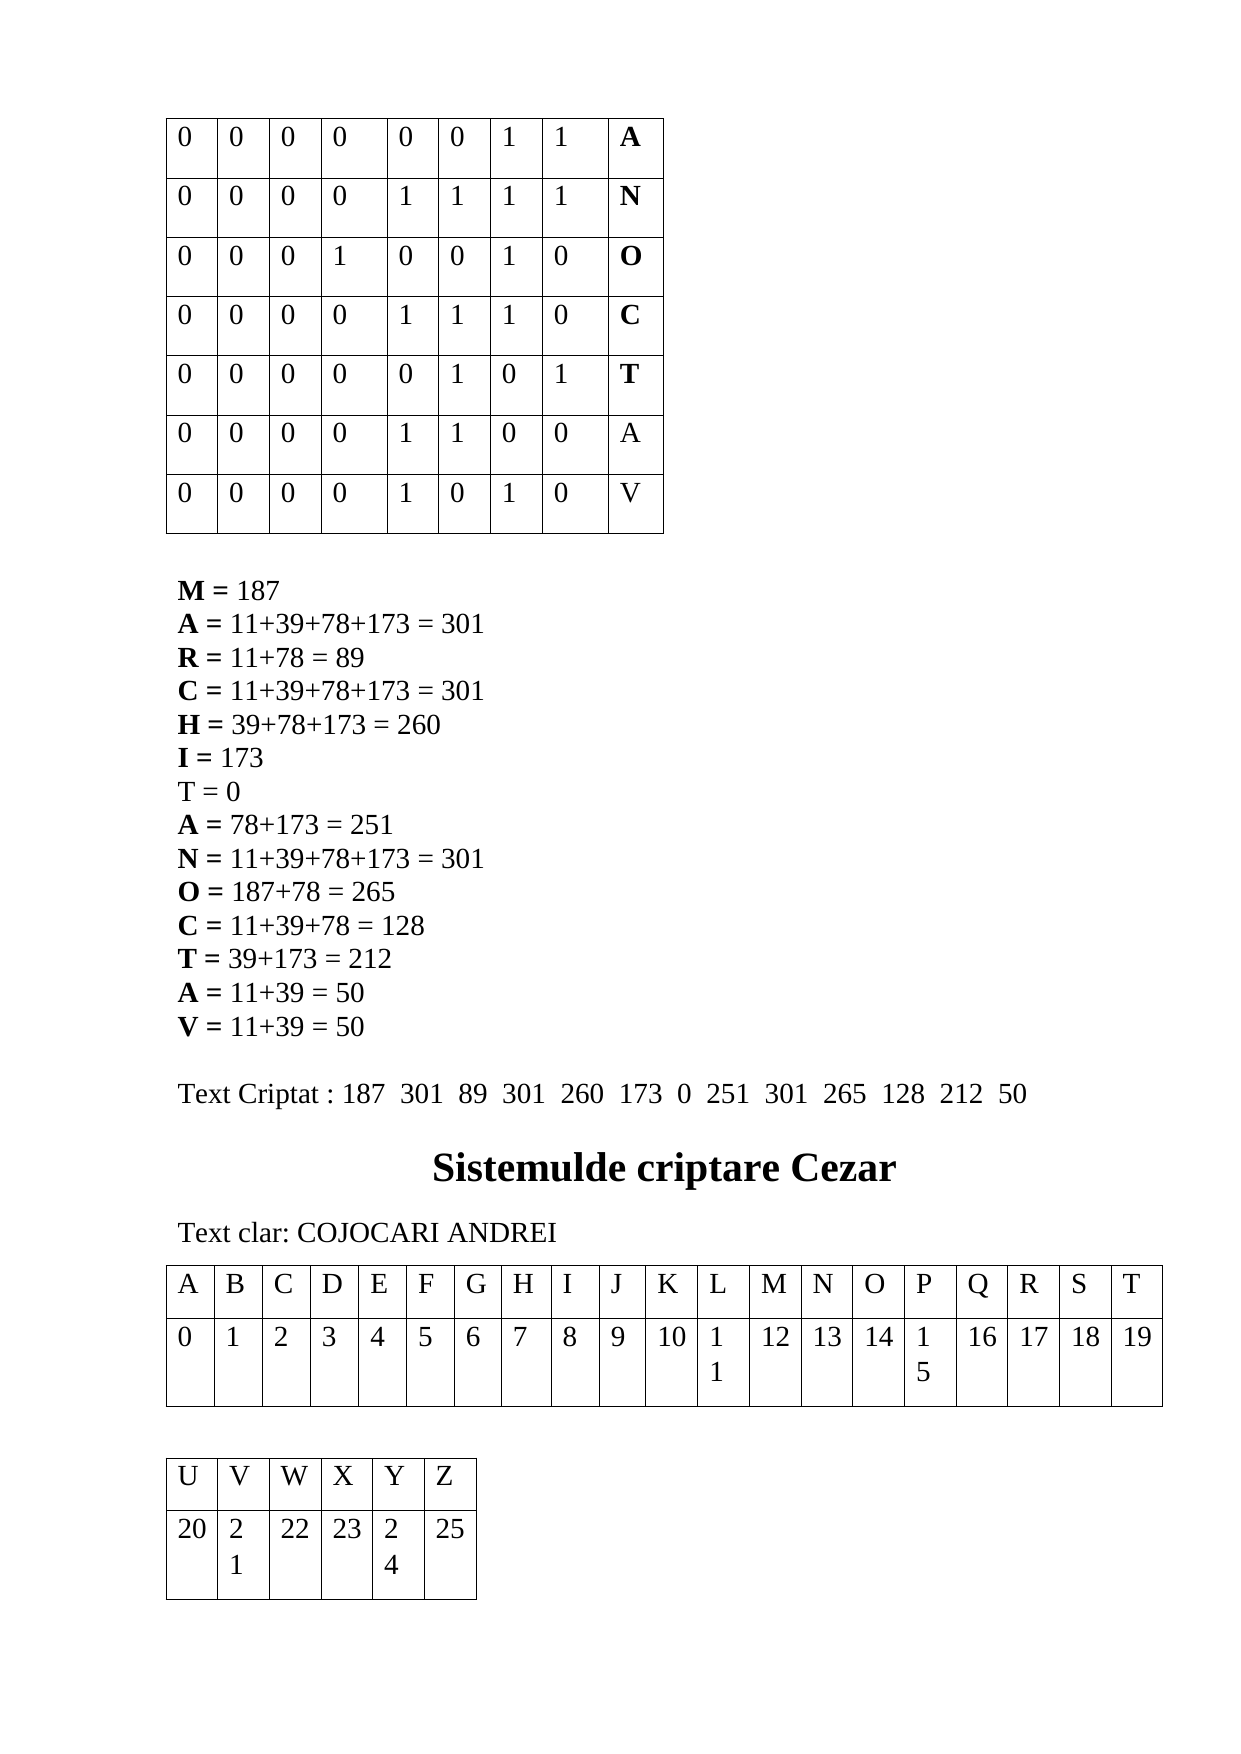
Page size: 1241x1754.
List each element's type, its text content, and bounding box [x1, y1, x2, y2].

table_cell 0 [388, 356, 438, 414]
table_cell 0 [167, 179, 217, 237]
text A = 78+173 = 251 [177, 807, 1152, 841]
table_cell 3 [311, 1319, 358, 1406]
table_cell 1 [491, 475, 542, 533]
table_cell 0 [270, 356, 321, 414]
table_header V [218, 1459, 269, 1510]
table_cell 16 [957, 1319, 1007, 1406]
table_cell 1 [322, 238, 387, 296]
table_cell 0 [439, 475, 490, 533]
text Text clar: COJOCARI ANDREI [177, 1215, 1152, 1248]
table_cell 0 [322, 475, 387, 533]
table_header G [455, 1266, 501, 1318]
table_cell 0 [322, 416, 387, 474]
table_cell 0 [322, 297, 387, 355]
table_cell 1 [491, 297, 542, 355]
table_header W [270, 1459, 321, 1510]
table_header N [802, 1266, 852, 1318]
table_cell 5 [407, 1319, 454, 1406]
table_cell 0 [270, 119, 321, 177]
text I = 173 [177, 740, 1152, 774]
table_cell 1 [388, 416, 438, 474]
table_cell 1 [439, 356, 490, 414]
table_cell 0 [439, 238, 490, 296]
table_header L [698, 1266, 749, 1318]
text Sistemulde criptare Cezar [177, 1143, 1152, 1191]
table_header C [263, 1266, 310, 1318]
table_cell 0 [167, 1319, 214, 1406]
table_cell 0 [218, 297, 269, 355]
table_cell 0 [543, 475, 608, 533]
table_cell 6 [455, 1319, 501, 1406]
table_cell 8 [552, 1319, 599, 1406]
table_cell 1 [439, 179, 490, 237]
table_cell 1 [388, 179, 438, 237]
table_cell 1 [491, 179, 542, 237]
table_cell 0 [167, 238, 217, 296]
table_cell N [609, 179, 663, 237]
table_header K [646, 1266, 697, 1318]
text R = 11+78 = 89 [177, 640, 1152, 673]
table_cell 0 [388, 119, 438, 177]
table_cell 1 [543, 356, 608, 414]
table_cell 0 [388, 238, 438, 296]
table_cell O [609, 238, 663, 296]
table_header Q [957, 1266, 1007, 1318]
table_cell 0 [322, 119, 387, 177]
table_cell 2 [263, 1319, 310, 1406]
text O = 187+78 = 265 [177, 874, 1152, 908]
table_cell 0 [167, 297, 217, 355]
table_cell 13 [802, 1319, 852, 1406]
table_cell 9 [600, 1319, 645, 1406]
table_cell 25 [425, 1511, 476, 1599]
text C = 11+39+78+173 = 301 [177, 673, 1152, 707]
table_cell 10 [646, 1319, 697, 1406]
table_cell 19 [1112, 1319, 1162, 1406]
table_cell T [609, 356, 663, 414]
table_cell 7 [502, 1319, 551, 1406]
table_header I [552, 1266, 599, 1318]
table_header R [1008, 1266, 1059, 1318]
text T = 0 [177, 774, 1152, 807]
text N = 11+39+78+173 = 301 [177, 841, 1152, 874]
table_cell 0 [439, 119, 490, 177]
table_cell 0 [270, 238, 321, 296]
table_cell 0 [543, 297, 608, 355]
table_cell 4 [359, 1319, 406, 1406]
table_cell 0 [543, 416, 608, 474]
table_cell 1 [388, 297, 438, 355]
table_cell 0 [270, 297, 321, 355]
table_cell 0 [270, 179, 321, 237]
table_header A [167, 1266, 214, 1318]
table_cell 1 [491, 238, 542, 296]
table_cell 0 [218, 179, 269, 237]
table_cell A [609, 119, 663, 177]
table_cell 12 [750, 1319, 801, 1406]
table_header Z [425, 1459, 476, 1510]
table_header E [359, 1266, 406, 1318]
table_cell 11 [698, 1319, 749, 1406]
table_cell 1 [439, 416, 490, 474]
table_header M [750, 1266, 801, 1318]
table_header H [502, 1266, 551, 1318]
table_cell 1 [388, 475, 438, 533]
table_header F [407, 1266, 454, 1318]
table_cell 23 [322, 1511, 372, 1599]
table_cell 0 [167, 416, 217, 474]
table_cell 0 [218, 416, 269, 474]
table_cell C [609, 297, 663, 355]
table_header D [311, 1266, 358, 1318]
table_cell 21 [218, 1511, 269, 1599]
text A = 11+39 = 50 [177, 975, 1152, 1009]
table_header O [853, 1266, 904, 1318]
text M = 187 [177, 573, 1152, 606]
table_cell 1 [491, 119, 542, 177]
table_cell 0 [218, 475, 269, 533]
table_header U [167, 1459, 217, 1510]
table_header T [1112, 1266, 1162, 1318]
table_cell 0 [270, 416, 321, 474]
text Text Criptat : 187 301 89 301 260 173 0 251 301 265 128 212 50 [177, 1076, 1152, 1109]
table_cell 14 [853, 1319, 904, 1406]
table_cell V [609, 475, 663, 533]
table_cell 24 [373, 1511, 424, 1599]
text T = 39+173 = 212 [177, 942, 1152, 975]
table_cell 0 [322, 356, 387, 414]
text V = 11+39 = 50 [177, 1009, 1152, 1042]
table_cell 22 [270, 1511, 321, 1599]
table_cell 0 [491, 416, 542, 474]
table_cell 0 [167, 475, 217, 533]
table_cell 0 [218, 119, 269, 177]
text C = 11+39+78 = 128 [177, 908, 1152, 942]
text H = 39+78+173 = 260 [177, 707, 1152, 740]
table_cell 1 [215, 1319, 262, 1406]
table_header P [905, 1266, 956, 1318]
table_cell 0 [491, 356, 542, 414]
text A = 11+39+78+173 = 301 [177, 606, 1152, 640]
table_cell 0 [270, 475, 321, 533]
table_cell 0 [218, 356, 269, 414]
table_cell 17 [1008, 1319, 1059, 1406]
table_header B [215, 1266, 262, 1318]
table_cell 1 [543, 119, 608, 177]
table_cell 0 [167, 119, 217, 177]
table_cell 1 [439, 297, 490, 355]
table_cell 0 [218, 238, 269, 296]
table_header J [600, 1266, 645, 1318]
table_cell A [609, 416, 663, 474]
table_header Y [373, 1459, 424, 1510]
table_cell 15 [905, 1319, 956, 1406]
table_cell 20 [167, 1511, 217, 1599]
table_cell 0 [322, 179, 387, 237]
table_header S [1060, 1266, 1111, 1318]
table_cell 0 [543, 238, 608, 296]
table_cell 18 [1060, 1319, 1111, 1406]
table_cell 0 [167, 356, 217, 414]
table_header X [322, 1459, 372, 1510]
table_cell 1 [543, 179, 608, 237]
